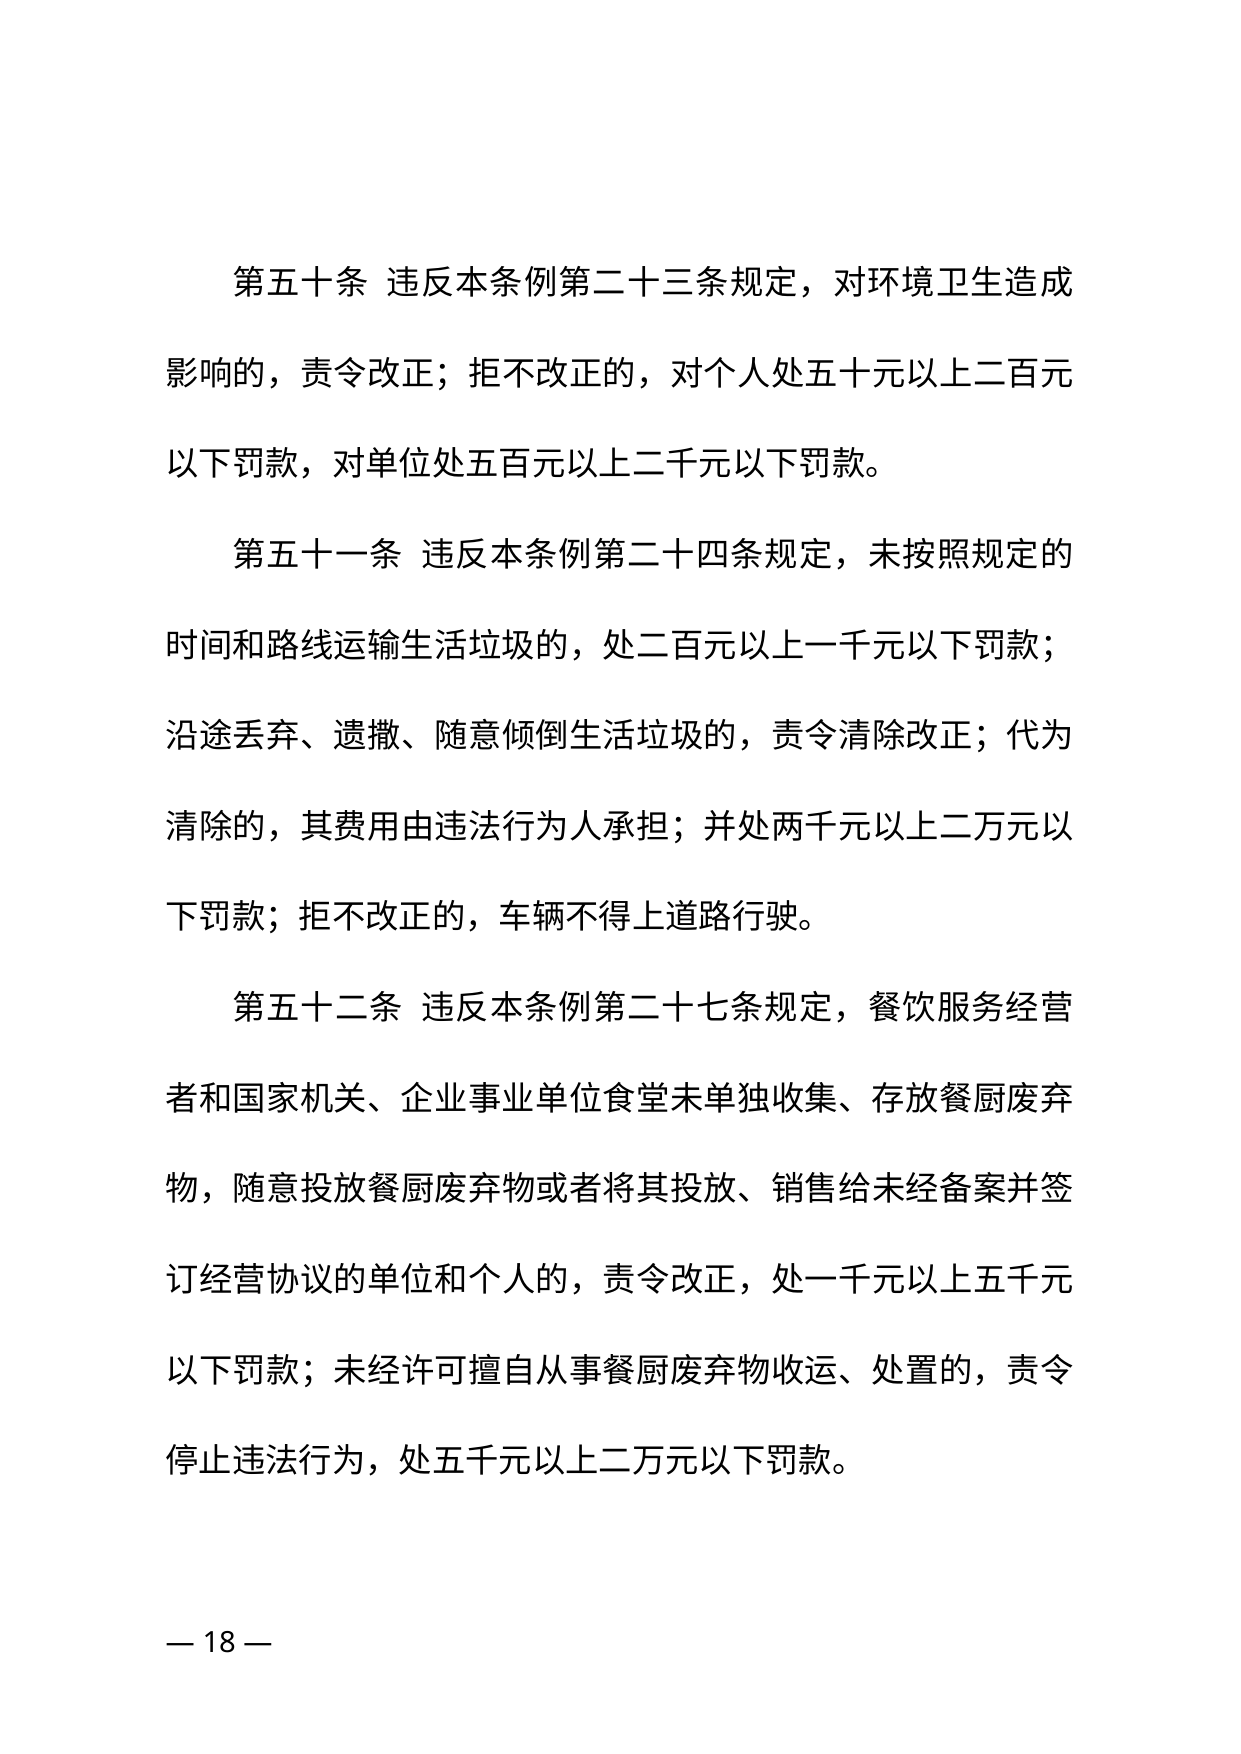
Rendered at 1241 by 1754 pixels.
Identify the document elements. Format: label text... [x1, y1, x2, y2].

text 第五十一条 违反本条例第二十四条规定，未按照规定的时间和路线运输生活垃圾的，处二百元以上一千元以下罚款；沿途丢弃、遗撒、随意倾倒生活垃圾的，责令清除改正；代为清除的，其费用由违法行为人承担；并处两千元以上二万元以下罚款；拒不改正的，车辆不得上道路行驶。 [165, 507, 1075, 960]
text 第五十二条 违反本条例第二十七条规定，餐饮服务经营者和国家机关、企业事业单位食堂未单独收集、存放餐厨废弃物，随意投放餐厨废弃物或者将其投放、销售给未经备案并签订经营协议的单位和个人的，责令改正，处一千元以上五千元以下罚款；未经许可擅自从事餐厨废弃物收运、处置的，责令停止违法行为，处五千元以上二万元以下罚款。 [165, 960, 1075, 1503]
text 第五十条 违反本条例第二十三条规定，对环境卫生造成影响的，责令改正；拒不改正的，对个人处五十元以上二百元以下罚款，对单位处五百元以上二千元以下罚款。 [165, 235, 1075, 507]
